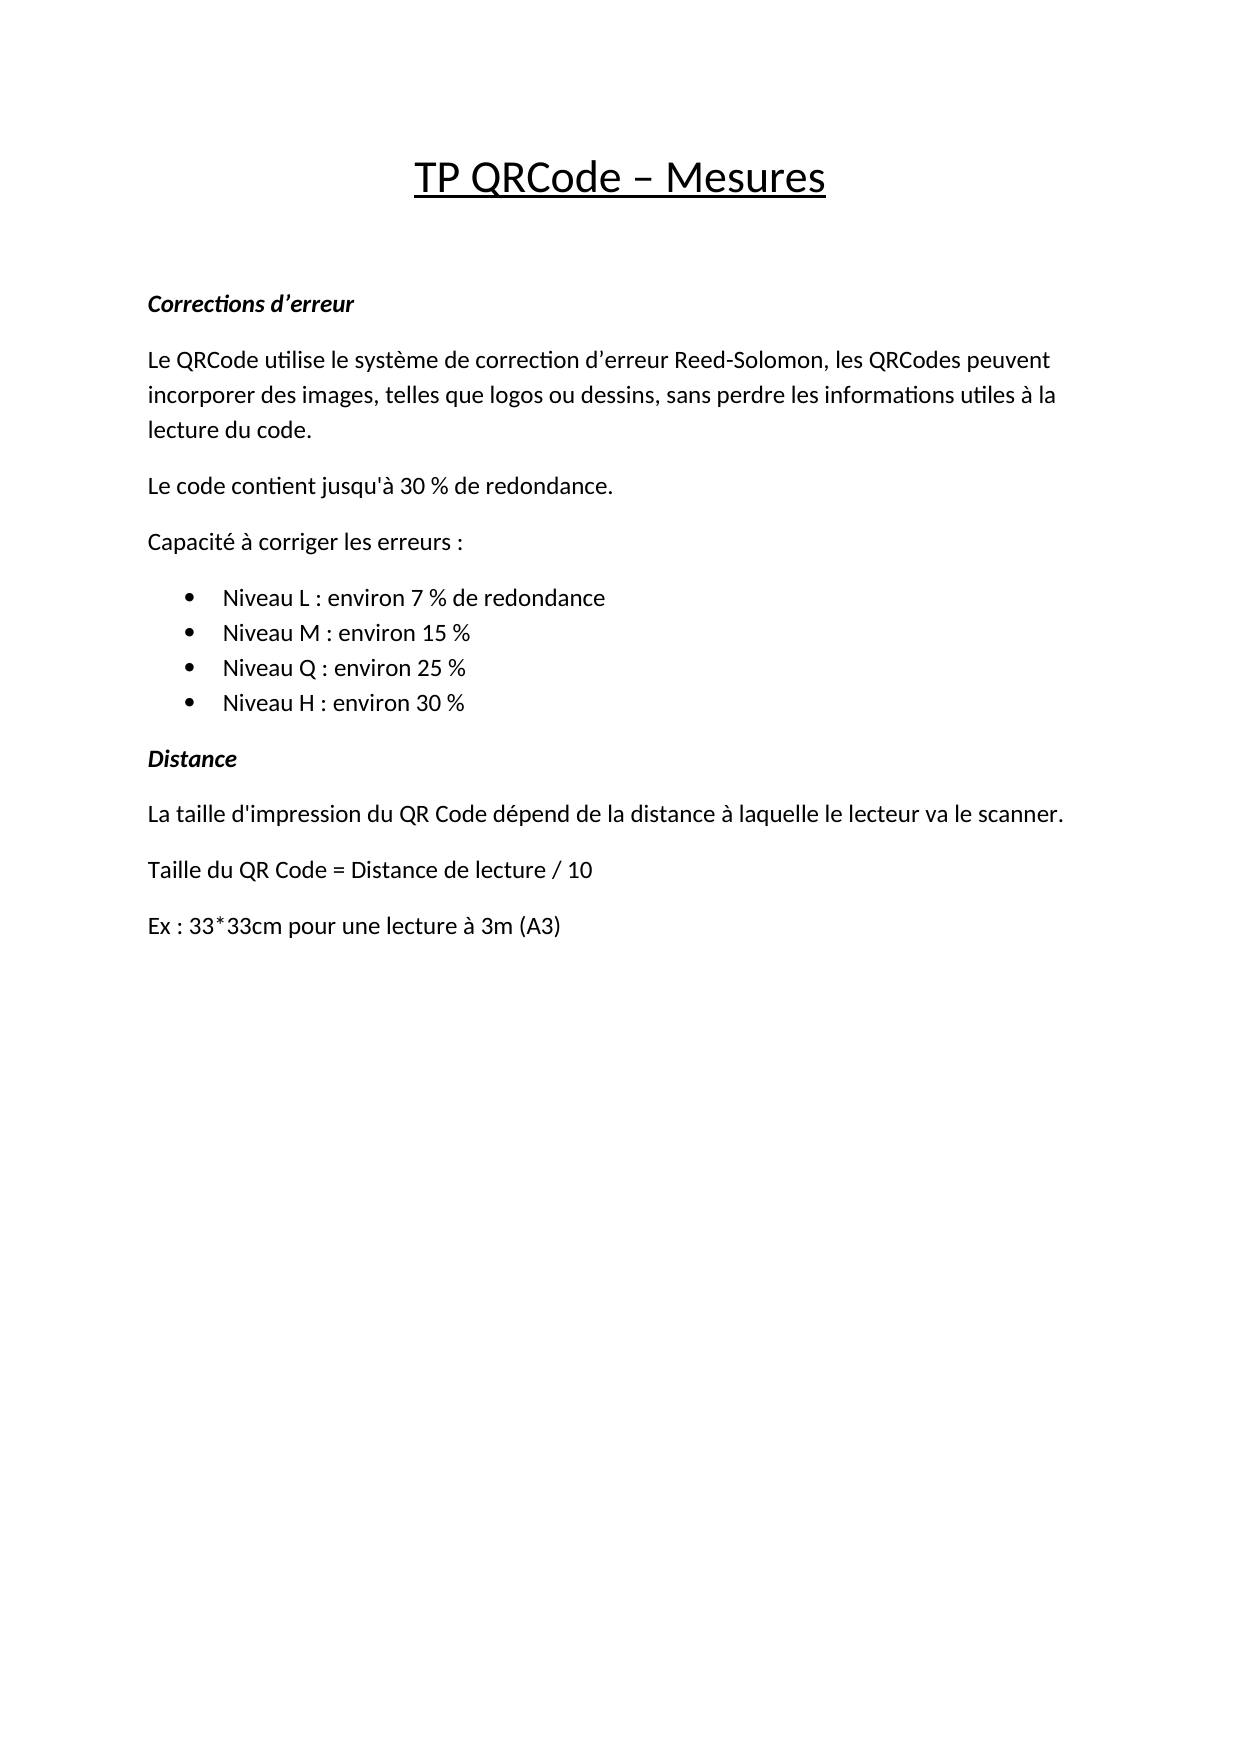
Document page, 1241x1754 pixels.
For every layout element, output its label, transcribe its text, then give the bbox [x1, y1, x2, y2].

list Niveau Q : environ 25 % [185, 652, 1093, 682]
list Niveau M : environ 15 % [185, 617, 1093, 647]
text Distance [148, 743, 1093, 773]
text Taille du QR Code = Distance de lecture / 10 [148, 854, 1093, 885]
list Niveau L : environ 7 % de redondance [185, 582, 1093, 612]
text Le code contient jusqu'à 30 % de redondance. [148, 470, 1093, 501]
text TP QRCode – Mesures [148, 148, 1093, 203]
text Ex : 33*33cm pour une lecture à 3m (A3) [148, 910, 1093, 941]
text Corrections d’erreur [148, 288, 1093, 319]
text Le QRCode utilise le système de correction d’erreur Reed-Solomon, les QRCodes peuvent incorporer des images, telles que logos ou dessins, sans perdre les informations utiles à la lecture du code. [148, 344, 1093, 445]
text Capacité à corriger les erreurs : [148, 526, 1093, 557]
text La taille d'impression du QR Code dépend de la distance à laquelle le lecteur va le scanner. [148, 798, 1093, 829]
list Niveau H : environ 30 % [185, 687, 1093, 717]
